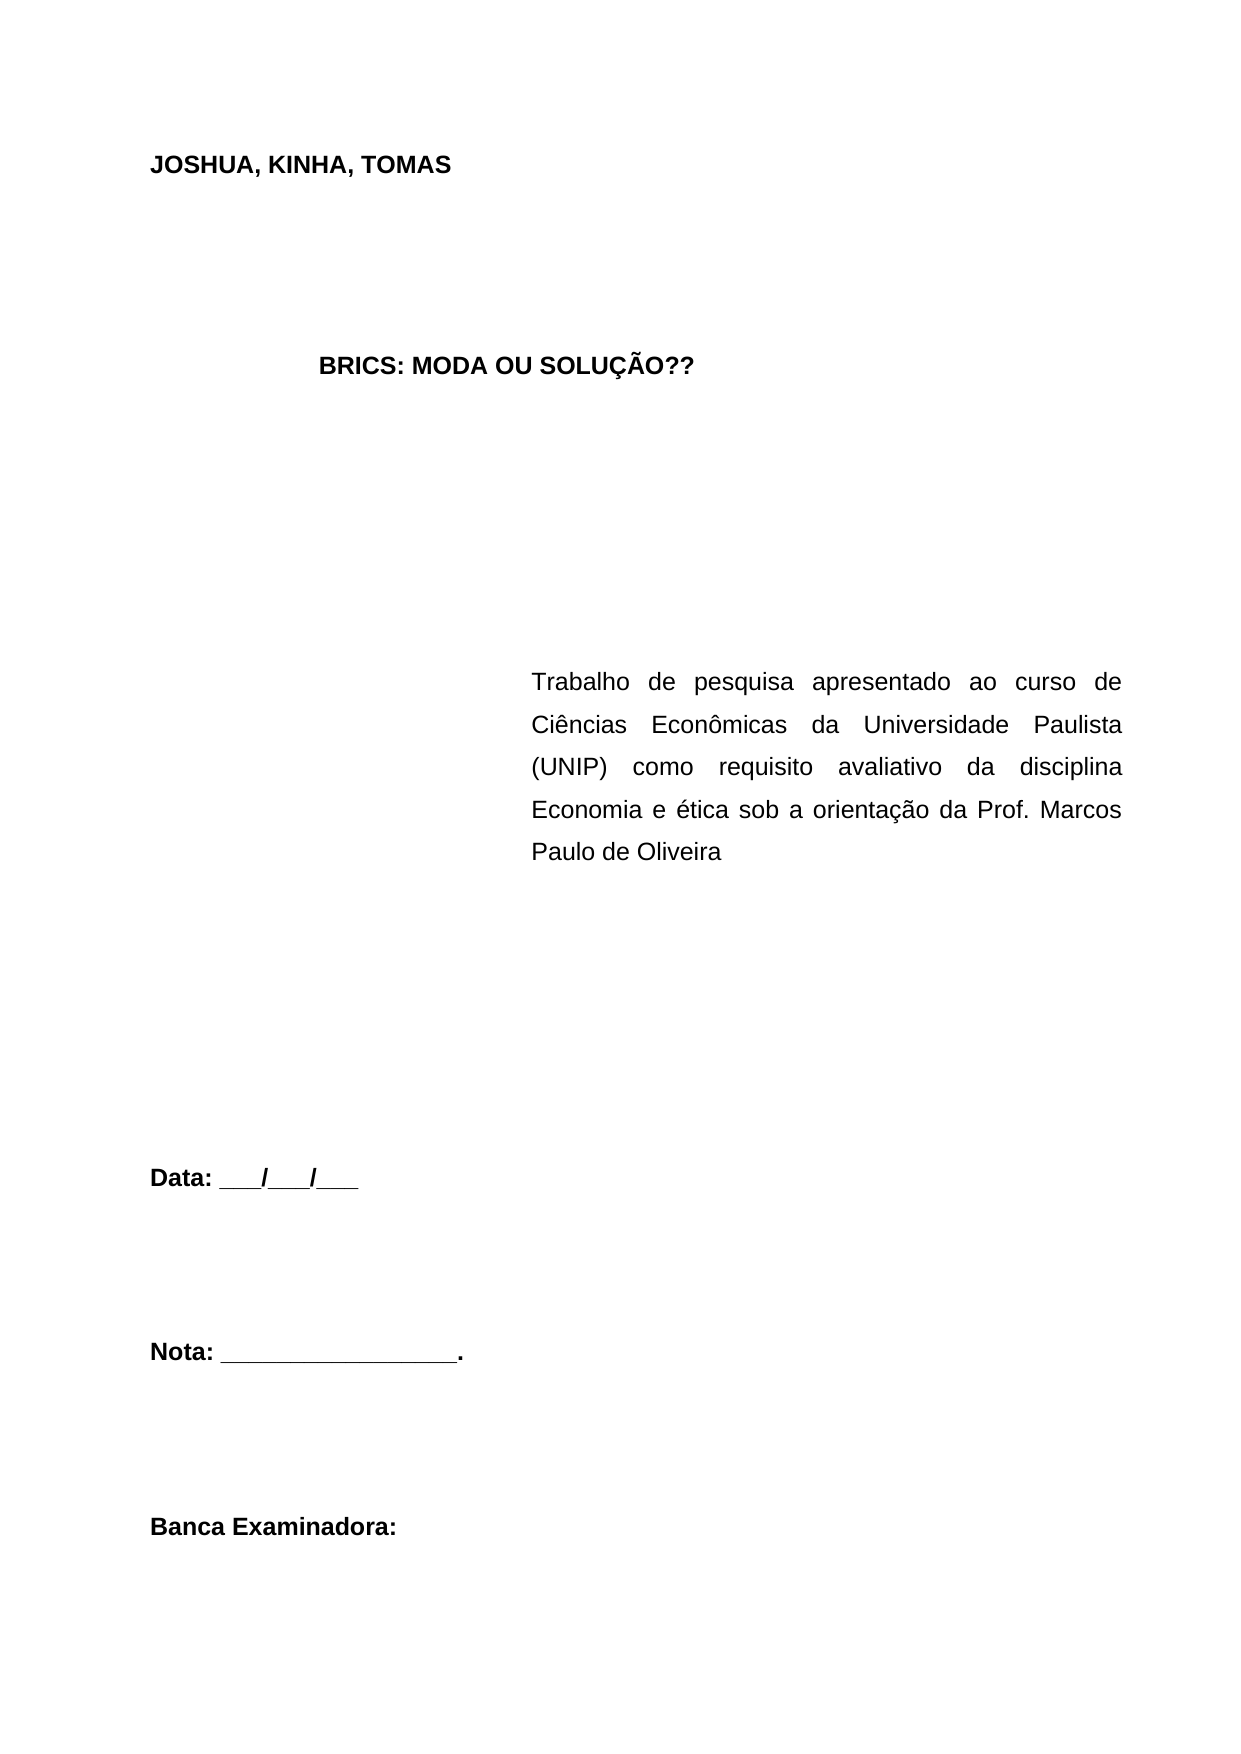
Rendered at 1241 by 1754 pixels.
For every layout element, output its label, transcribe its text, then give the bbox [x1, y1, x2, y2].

text Banca Examinadora: [150, 1512, 1150, 1540]
text Trabalho de pesquisa apresentado ao curso de Ciências Econômicas da Universidade Paulista (UNIP) como requisito avaliativo da disciplina Economia e ética sob a orientação da Prof. Marcos Paulo de Oliveira [531, 667, 1123, 866]
text Data: ___/___/___ [150, 1163, 1150, 1192]
text Nota: _________________. [150, 1337, 1150, 1366]
text BRICS: MODA OU SOLUÇÃO?? [319, 351, 1123, 380]
text JOSHUA, KINHA, TOMAS [150, 150, 1150, 179]
